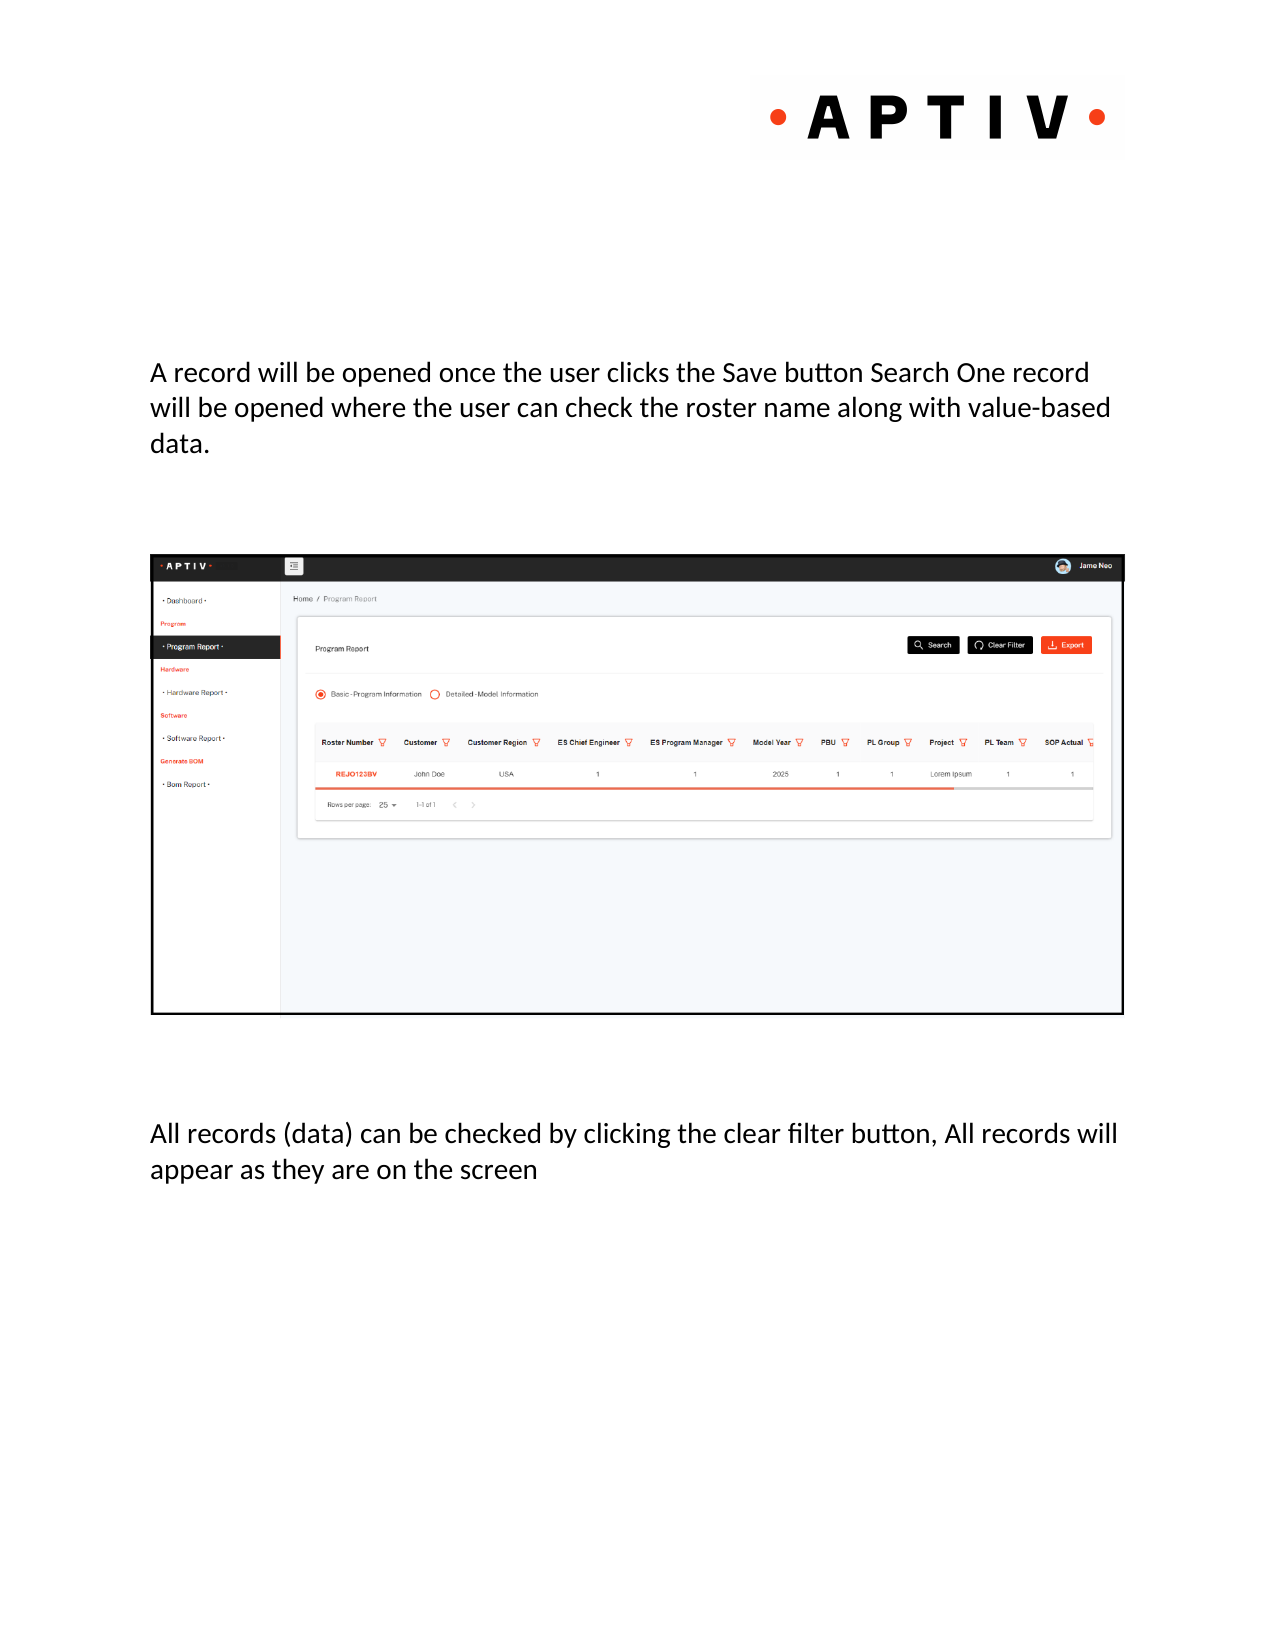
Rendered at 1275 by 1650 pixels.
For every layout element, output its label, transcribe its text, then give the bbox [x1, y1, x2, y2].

picture [749, 75, 1125, 160]
picture [150, 554, 1125, 1019]
text All records (data) can be checked by clicking the clear filter button, All records will appear as they are on the screen [150, 1115, 1125, 1187]
text A record will be opened once the user clicks the Save button Search One record will be opened where the user can check the roster name along with value-based data. [150, 354, 1125, 461]
